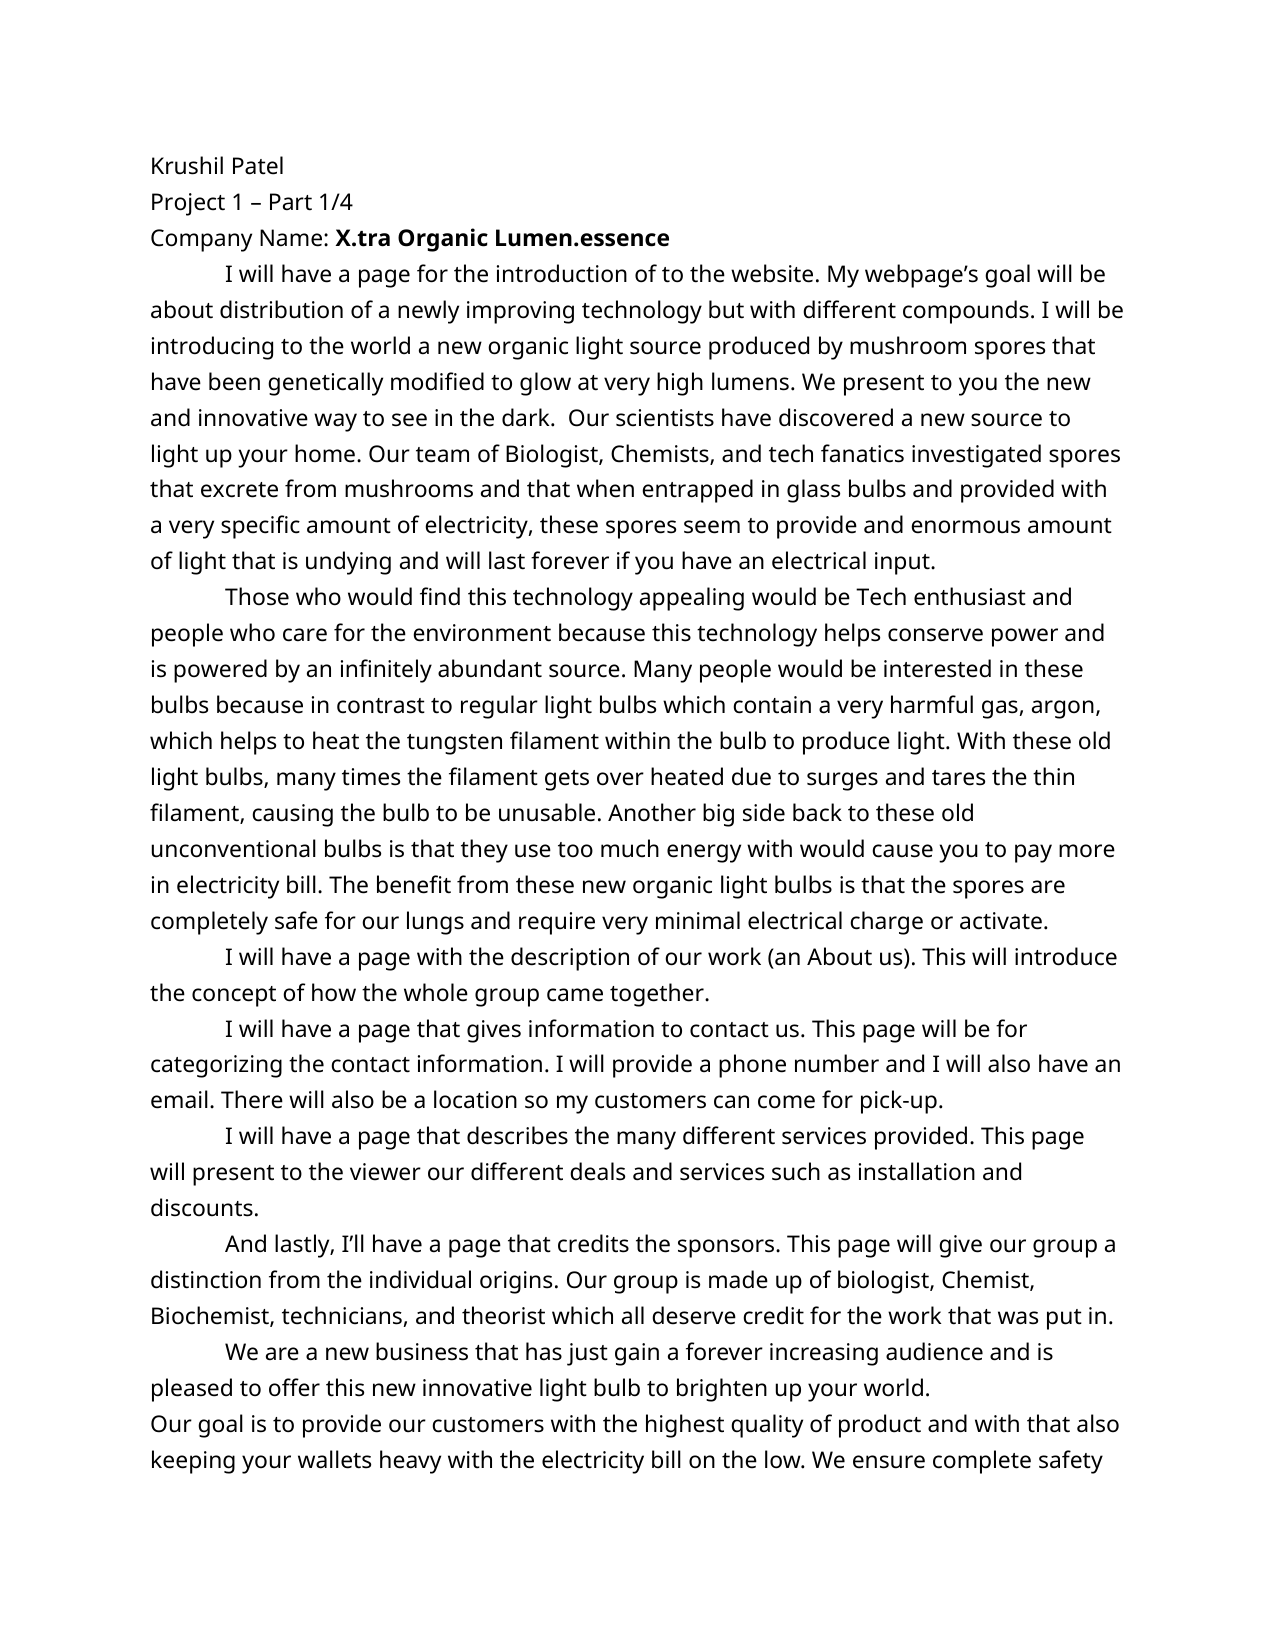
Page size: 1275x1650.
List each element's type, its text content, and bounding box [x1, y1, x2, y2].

text I will have a page for the introduction of to the website. My webpage’s goal will be about distribution of a newly improving technology but with different compounds. I will be introducing to the world a new organic light source produced by mushroom spores that have been genetically modified to glow at very high lumens. We present to you the new and innovative way to see in the dark. Our scientists have discovered a new source to light up your home. Our team of Biologist, Chemists, and tech fanatics investigated spores that excrete from mushrooms and that when entrapped in glass bulbs and provided with a very specific amount of electricity, these spores seem to provide and enormous amount of light that is undying and will last forever if you have an electrical input. [150, 258, 1125, 577]
text I will have a page that describes the many different services provided. This page will present to the viewer our different deals and services such as installation and discounts. [150, 1120, 1125, 1223]
text I will have a page that gives information to contact us. This page will be for categorizing the contact information. I will provide a phone number and I will also have an email. There will also be a location so my customers can come for pick-up. [150, 1012, 1125, 1116]
text Project 1 – Part 1/4 [150, 186, 1125, 217]
text Those who would find this technology appealing would be Tech enthusiast and people who care for the environment because this technology helps conserve power and is powered by an infinitely abundant source. Many people would be interested in these bulbs because in contrast to regular light bulbs which contain a very harmful gas, argon, which helps to heat the tungsten filament within the bulb to produce light. With these old light bulbs, many times the filament gets over heated due to surges and tares the thin filament, causing the bulb to be unusable. Another big side back to these old unconventional bulbs is that they use too much energy with would cause you to pay more in electricity bill. The benefit from these new organic light bulbs is that the spores are completely safe for our lungs and require very minimal electrical charge or activate. [150, 581, 1125, 936]
text And lastly, I’ll have a page that credits the sponsors. This page will give our group a distinction from the individual origins. Our group is made up of biologist, Chemist, Biochemist, technicians, and theorist which all deserve credit for the work that was put in. [150, 1228, 1125, 1331]
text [150, 1408, 1125, 1475]
text Company Name: X.tra Organic Lumen.essence [150, 222, 1125, 253]
text We are a new business that has just gain a forever increasing audience and is pleased to offer this new innovative light bulb to brighten up your world. [150, 1336, 1125, 1403]
text Krushil Patel [150, 150, 1125, 181]
text I will have a page with the description of our work (an About us). This will introduce the concept of how the whole group came together. [150, 941, 1125, 1008]
